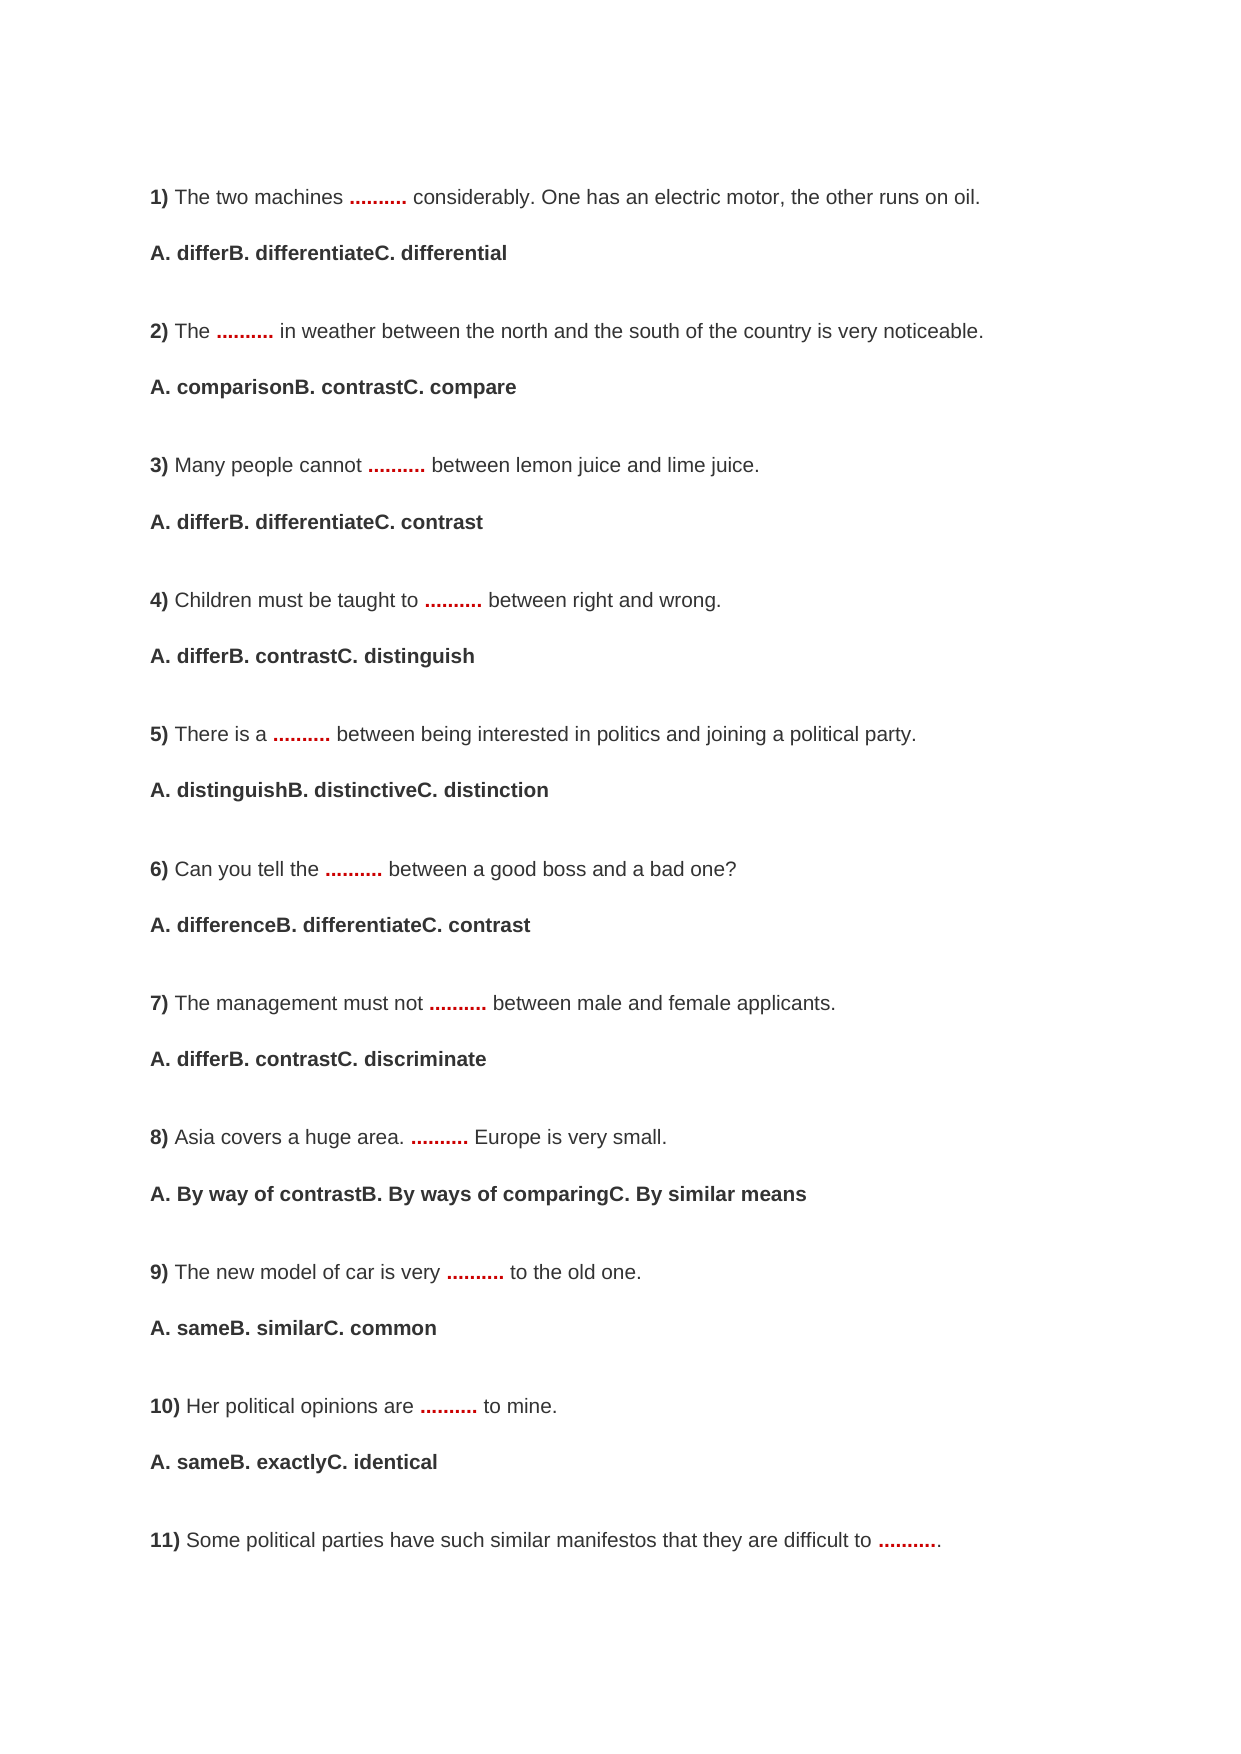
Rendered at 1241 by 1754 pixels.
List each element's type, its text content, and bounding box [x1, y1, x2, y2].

text A. By way of contrastB. By ways of comparingC. By similar means [150, 1174, 1090, 1205]
text A. sameB. similarC. common [150, 1308, 1090, 1340]
text 9) The new model of car is very .......... to the old one. [150, 1252, 1090, 1283]
text A. differB. contrastC. distinguish [150, 637, 1090, 668]
text A. differB. differentiateC. differential [150, 233, 1090, 265]
text A. distinguishB. distinctiveC. distinction [150, 771, 1090, 802]
text 10) Her political opinions are .......... to mine. [150, 1387, 1090, 1418]
text 2) The .......... in weather between the north and the south of the country is very noticeable. [150, 312, 1090, 343]
text A. sameB. exactlyC. identical [150, 1443, 1090, 1474]
text 8) Asia covers a huge area. .......... Europe is very small. [150, 1118, 1090, 1149]
text 11) Some political parties have such similar manifestos that they are difficult to ........... [150, 1521, 1090, 1552]
text 4) Children must be taught to .......... between right and wrong. [150, 580, 1090, 612]
text A. differB. differentiateC. contrast [150, 502, 1090, 533]
text 3) Many people cannot .......... between lemon juice and lime juice. [150, 446, 1090, 477]
text A. differenceB. differentiateC. contrast [150, 905, 1090, 937]
text 5) There is a .......... between being interested in politics and joining a political party. [150, 715, 1090, 746]
text 1) The two machines .......... considerably. One has an electric motor, the other runs on oil. [150, 177, 1090, 208]
text 6) Can you tell the .......... between a good boss and a bad one? [150, 849, 1090, 880]
text A. differB. contrastC. discriminate [150, 1040, 1090, 1071]
text A. comparisonB. contrastC. compare [150, 368, 1090, 399]
text 7) The management must not .......... between male and female applicants. [150, 983, 1090, 1015]
